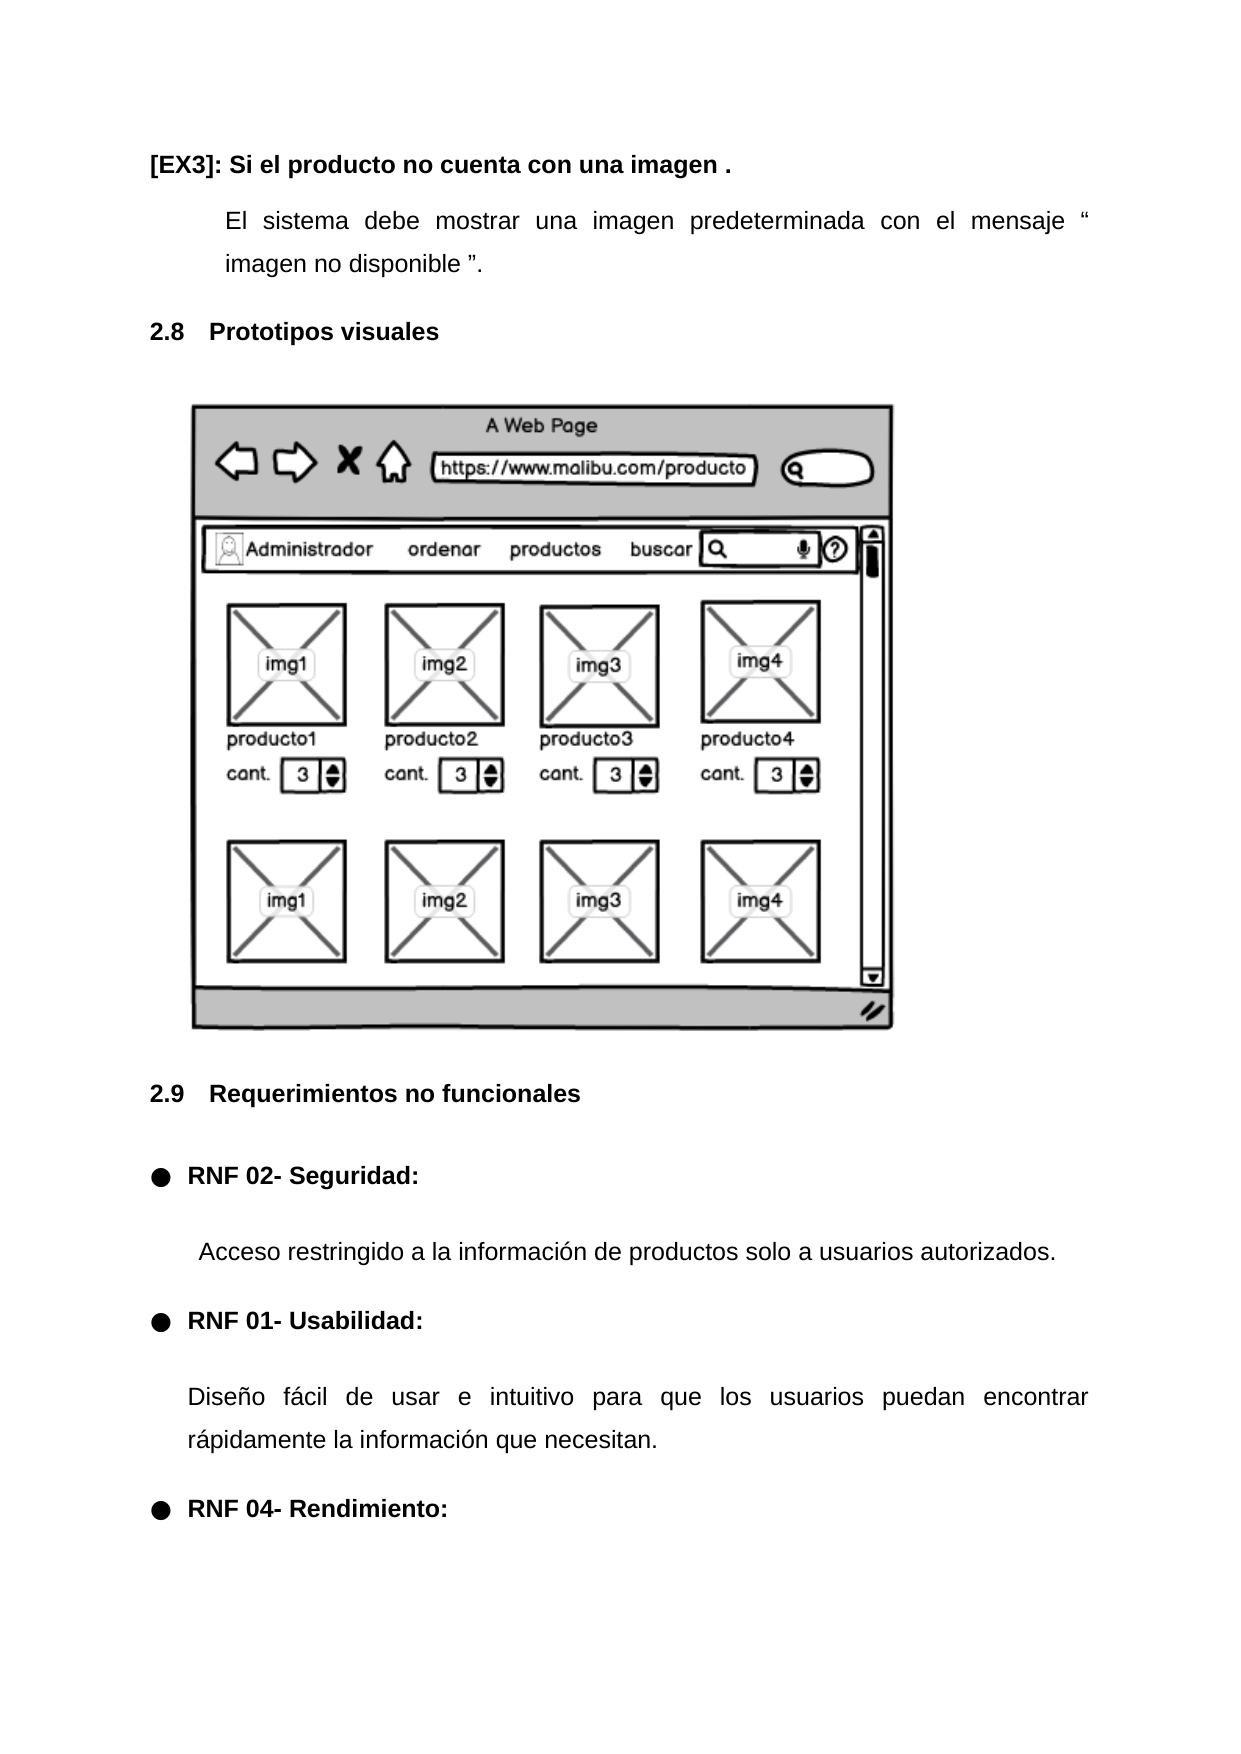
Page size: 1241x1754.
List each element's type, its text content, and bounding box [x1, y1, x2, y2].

text Diseño fácil de usar e intuitivo para que los usuarios puedan encontrar rápidamente la información que necesitan. [187, 1382, 1090, 1454]
subtitle Requerimientos no funcionales [149, 1079, 1090, 1108]
picture [150, 385, 939, 1042]
text Acceso restringido a la información de productos solo a usuarios autorizados. [150, 1237, 1090, 1266]
text El sistema debe mostrar una imagen predeterminada con el mensaje “ imagen no disponible ”. [225, 206, 1090, 277]
subtitle Prototipos visuales [149, 317, 1090, 346]
text [EX3]: Si el producto no cuenta con una imagen . [150, 150, 1090, 179]
list RNF 04- Rendimiento: [150, 1481, 1090, 1532]
list RNF 02- Seguridad: [150, 1147, 1090, 1199]
list RNF 01- Usabilidad: [150, 1292, 1090, 1344]
